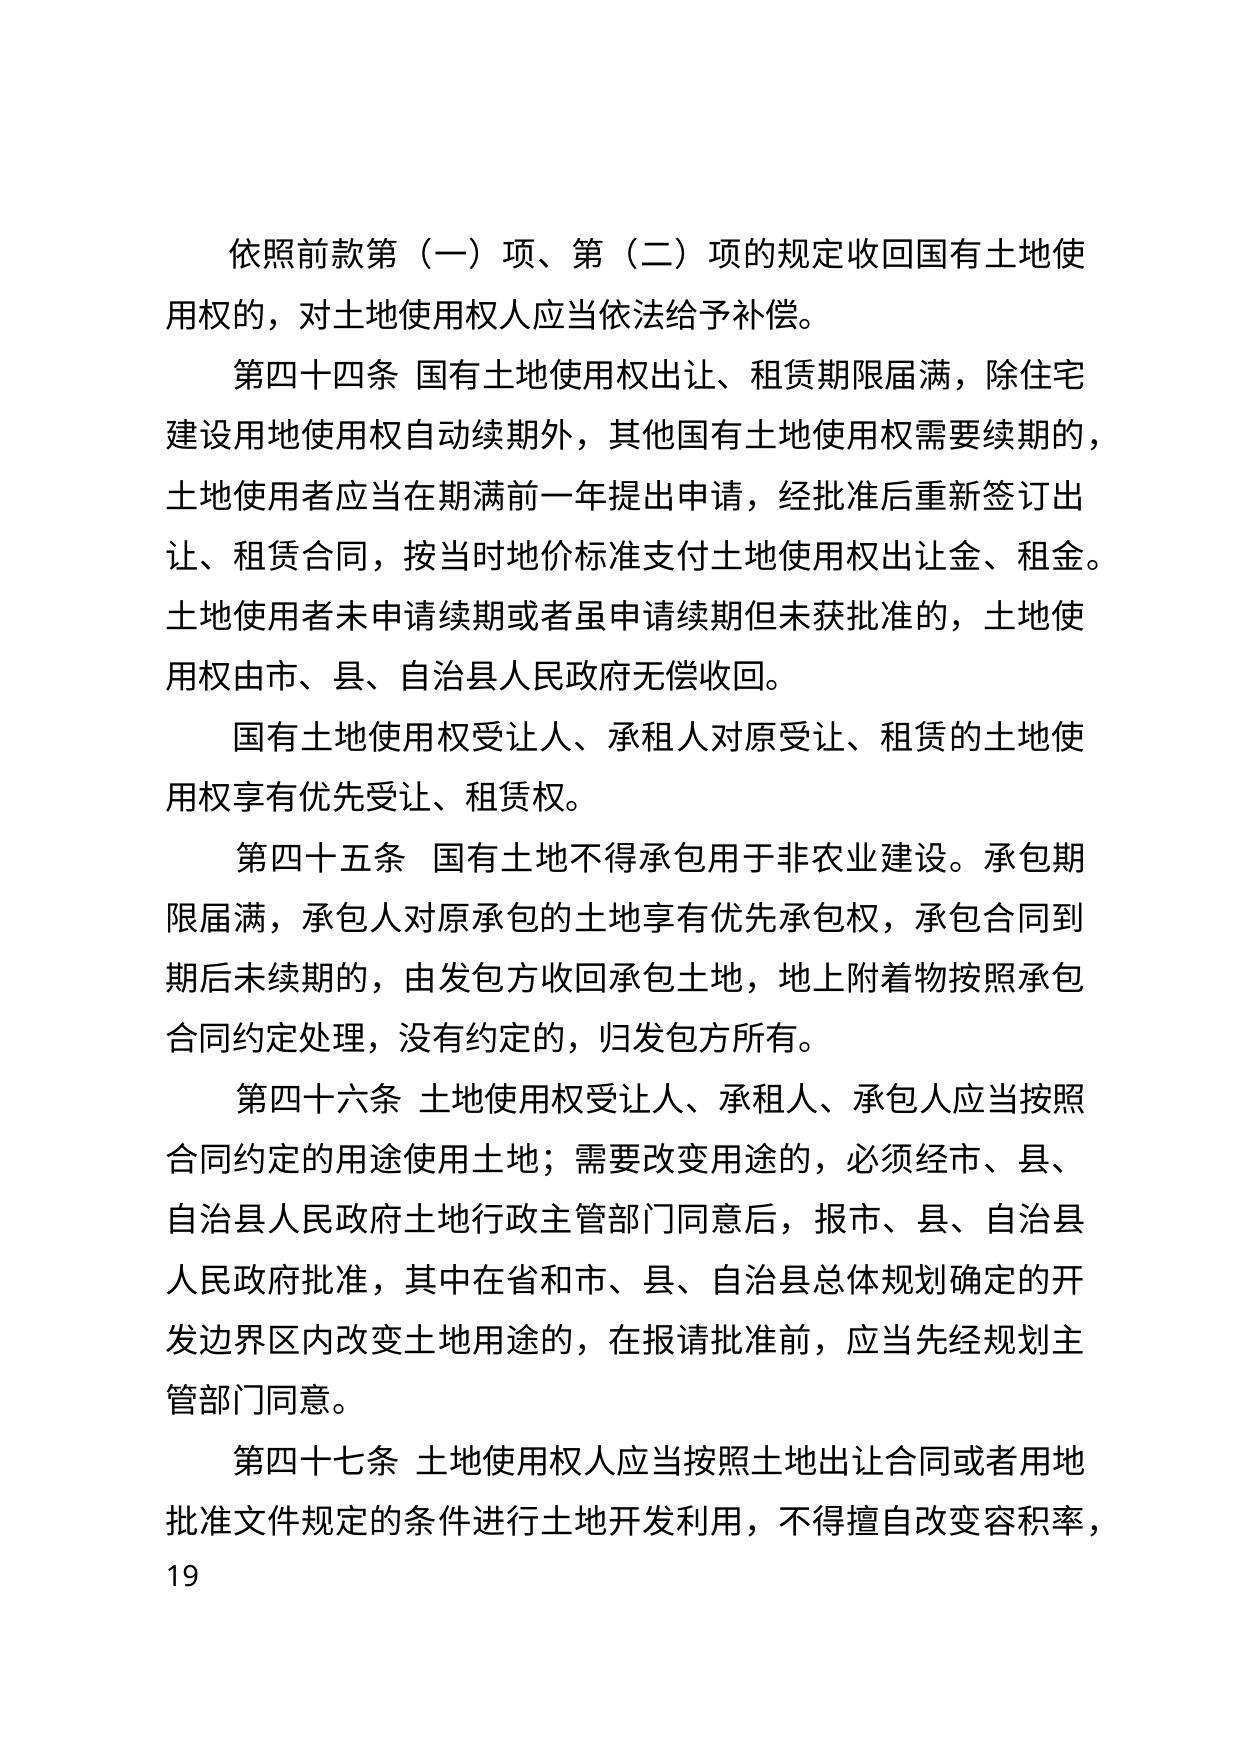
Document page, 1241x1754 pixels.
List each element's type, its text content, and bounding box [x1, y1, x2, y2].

text 第四十六条 土地使用权受让人、承租人、承包人应当按照合同约定的用途使用土地；需要改变用途的，必须经市、县、自治县人民政府土地行政主管部门同意后，报市、县、自治县人民政府批准，其中在省和市、县、自治县总体规划确定的开发边界区内改变土地用途的，在报请批准前，应当先经规划主管部门同意。 [165, 1063, 1087, 1425]
text 第四十四条 国有土地使用权出让、租赁期限届满，除住宅建设用地使用权自动续期外，其他国有土地使用权需要续期的，土地使用者应当在期满前一年提出申请，经批准后重新签订出让、租赁合同，按当时地价标准支付土地使用权出让金、租金。土地使用者未申请续期或者虽申请续期但未获批准的，土地使用权由市、县、自治县人民政府无偿收回。 [165, 339, 1087, 701]
text 第四十五条 国有土地不得承包用于非农业建设。承包期限届满，承包人对原承包的土地享有优先承包权，承包合同到期后未续期的，由发包方收回承包土地，地上附着物按照承包合同约定处理，没有约定的，归发包方所有。 [165, 822, 1087, 1063]
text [165, 1425, 1087, 1545]
text 国有土地使用权受让人、承租人对原受让、租赁的土地使用权享有优先受让、租赁权。 [165, 701, 1087, 822]
text 依照前款第（一）项、第（二）项的规定收回国有土地使用权的，对土地使用权人应当依法给予补偿。 [165, 218, 1087, 339]
